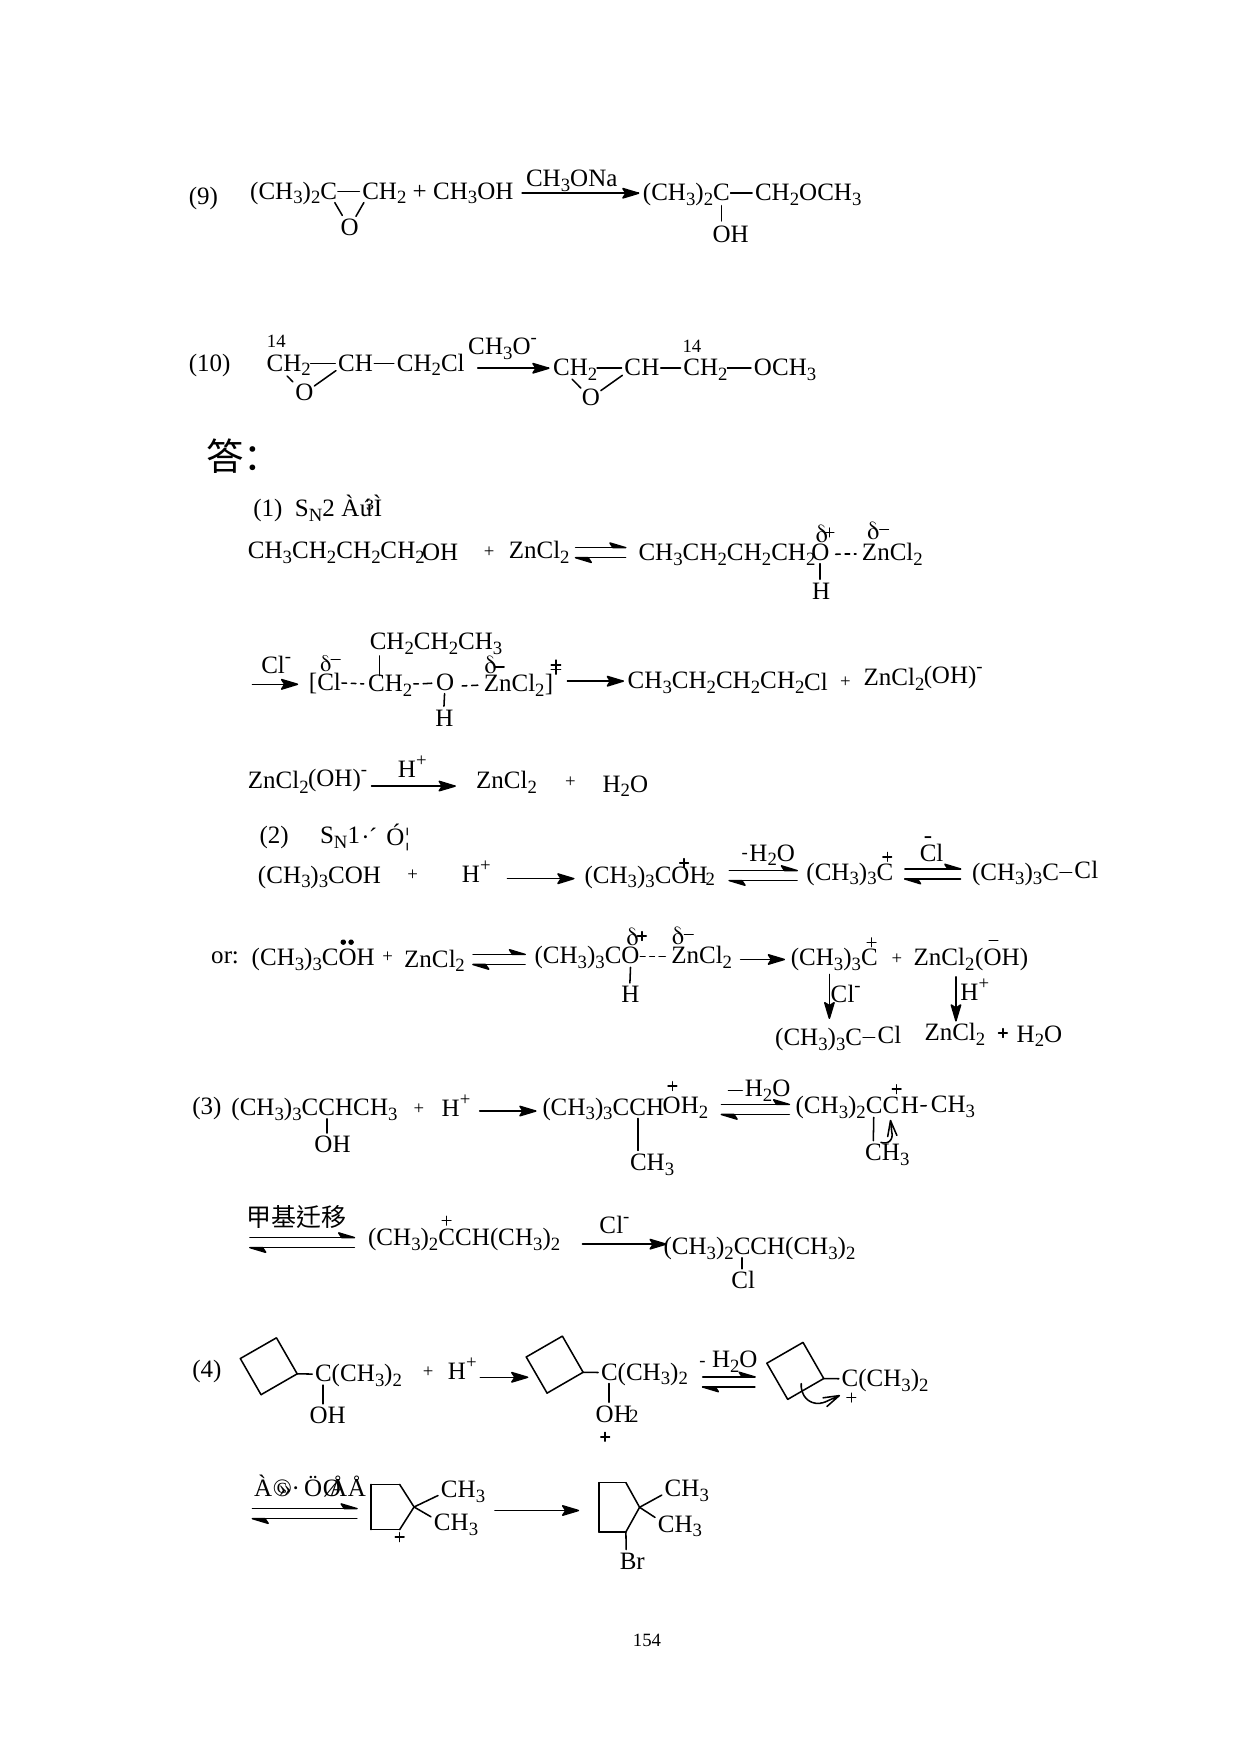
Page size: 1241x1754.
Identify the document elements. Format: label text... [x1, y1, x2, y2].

text 答： [187, 422, 1106, 487]
